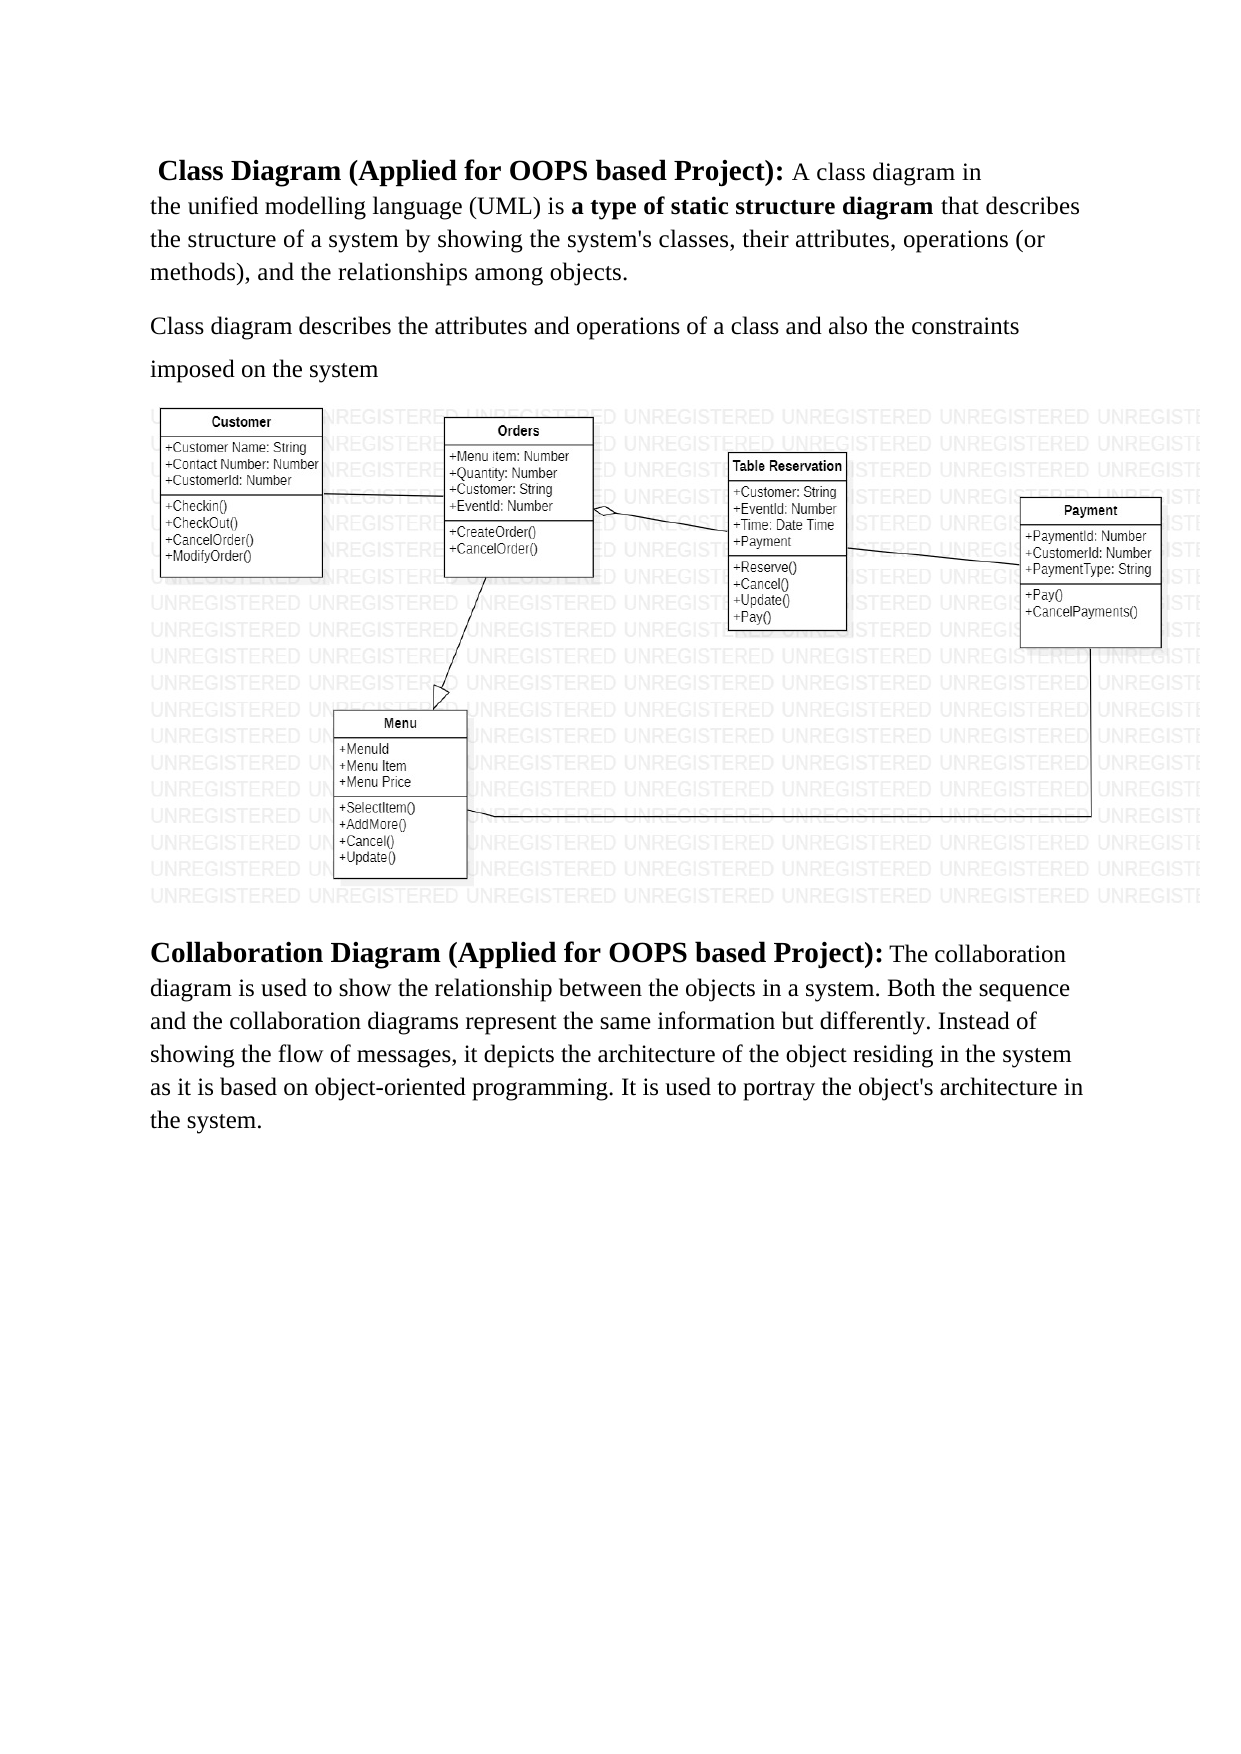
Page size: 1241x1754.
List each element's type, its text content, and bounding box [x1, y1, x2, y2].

text Collaboration Diagram (Applied for OOPS based Project): The collaboration diagram is used to show the relationship between the objects in a system. Both the sequence and the collaboration diagrams represent the same information but differently. Instead of showing the flow of messages, it depicts the architecture of the object residing in the system as it is based on object-oriented programming. It is used to portray the object's architecture in the system. [150, 935, 1090, 1134]
picture [150, 397, 1200, 922]
text Class Diagram (Applied for OOPS based Project): A class diagram in the unified modelling language (UML) is a type of static structure diagram that describes the structure of a system by showing the system's classes, their attributes, operations (or methods), and the relationships among objects. [150, 153, 1090, 286]
text Class diagram describes the attributes and operations of a class and also the constraints imposed on the system [150, 311, 1090, 383]
